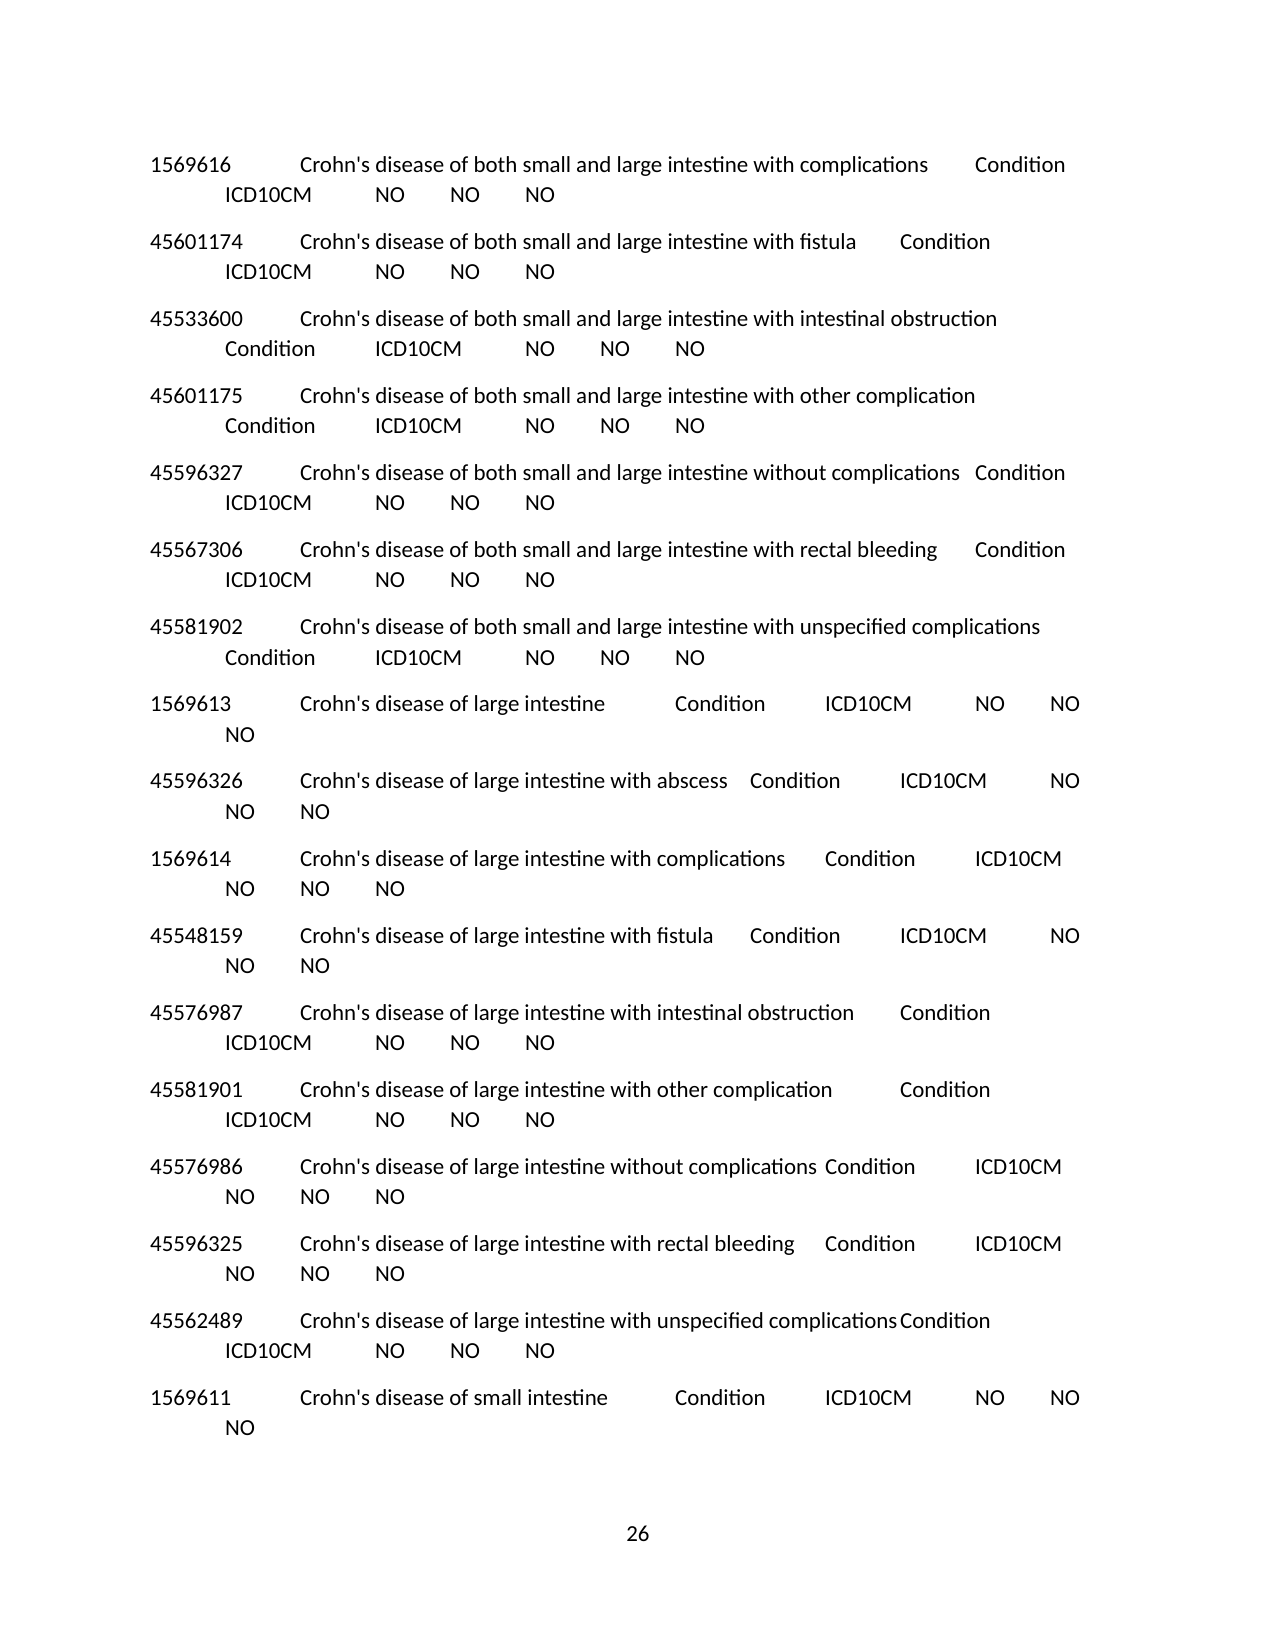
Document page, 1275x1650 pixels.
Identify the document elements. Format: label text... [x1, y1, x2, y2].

text 45576987 Crohn's disease of large intestine with intestinal obstruction Condition ICD10CM NO NO NO [150, 998, 1125, 1056]
text 1569613 Crohn's disease of large intestine Condition ICD10CM NO NO NO [150, 689, 1125, 748]
text 1569611 Crohn's disease of small intestine Condition ICD10CM NO NO NO [150, 1383, 1125, 1442]
text 1569614 Crohn's disease of large intestine with complications Condition ICD10CM NO NO NO [150, 844, 1125, 902]
text 45581902 Crohn's disease of both small and large intestine with unspecified complications Condition ICD10CM NO NO NO [150, 612, 1125, 671]
text 45596326 Crohn's disease of large intestine with abscess Condition ICD10CM NO NO NO [150, 767, 1125, 825]
text 45596325 Crohn's disease of large intestine with rectal bleeding Condition ICD10CM NO NO NO [150, 1229, 1125, 1287]
text 45567306 Crohn's disease of both small and large intestine with rectal bleeding Condition ICD10CM NO NO NO [150, 535, 1125, 594]
text 45576986 Crohn's disease of large intestine without complications Condition ICD10CM NO NO NO [150, 1152, 1125, 1210]
text 45581901 Crohn's disease of large intestine with other complication Condition ICD10CM NO NO NO [150, 1075, 1125, 1133]
text 45533600 Crohn's disease of both small and large intestine with intestinal obstruction Condition ICD10CM NO NO NO [150, 304, 1125, 362]
text 45601175 Crohn's disease of both small and large intestine with other complication Condition ICD10CM NO NO NO [150, 381, 1125, 439]
text 45562489 Crohn's disease of large intestine with unspecified complications Condition ICD10CM NO NO NO [150, 1306, 1125, 1364]
text 45596327 Crohn's disease of both small and large intestine without complications Condition ICD10CM NO NO NO [150, 458, 1125, 517]
text 1569616 Crohn's disease of both small and large intestine with complications Condition ICD10CM NO NO NO [150, 150, 1125, 208]
text 45548159 Crohn's disease of large intestine with fistula Condition ICD10CM NO NO NO [150, 921, 1125, 979]
text 45601174 Crohn's disease of both small and large intestine with fistula Condition ICD10CM NO NO NO [150, 227, 1125, 285]
